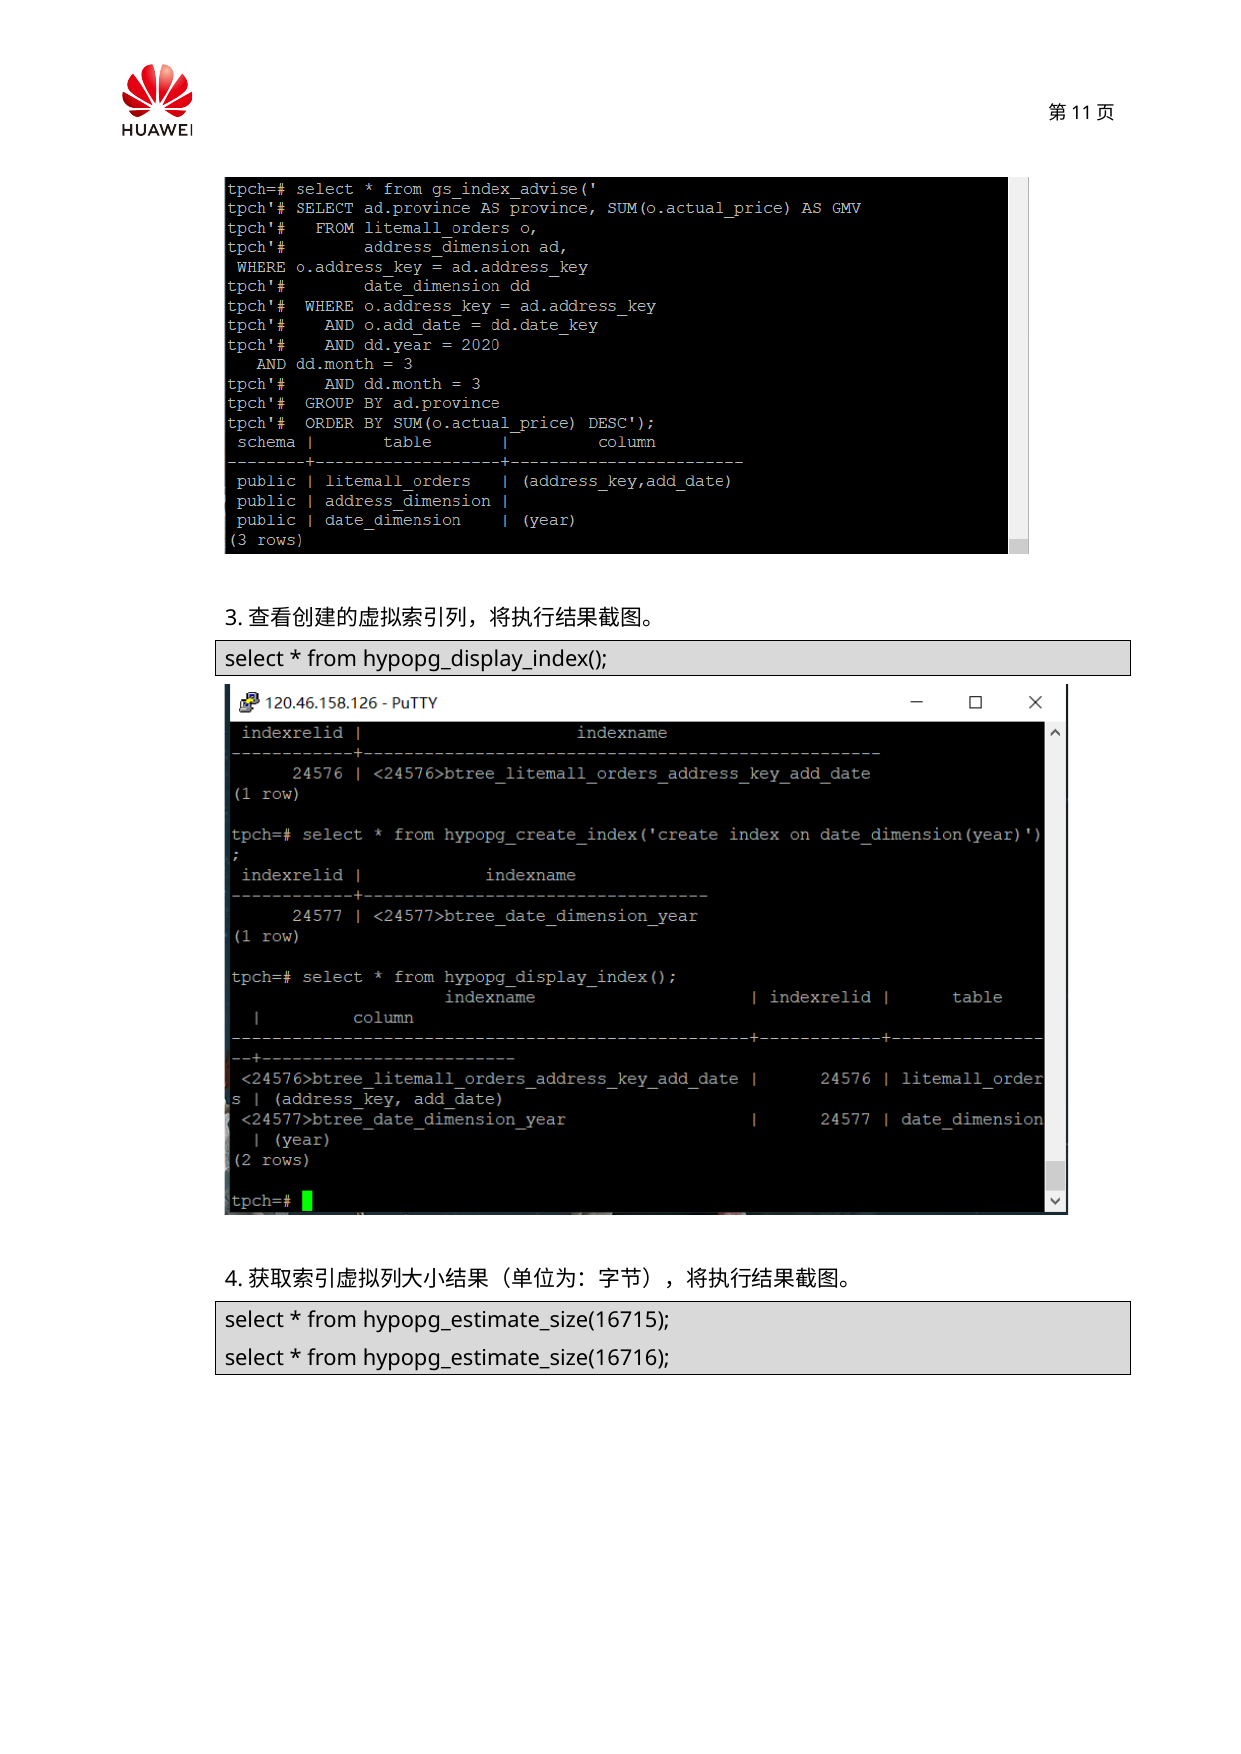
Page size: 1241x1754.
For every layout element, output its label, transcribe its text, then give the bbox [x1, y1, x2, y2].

text 4. 获取索引虚拟列大小结果（单位为：字节），将执行结果截图。 [224, 1261, 1122, 1292]
text select * from hypopg_estimate_size(16715); [216, 1302, 1130, 1334]
picture [224, 684, 1069, 1215]
text select * from hypopg_display_index(); [216, 641, 1130, 675]
text select * from hypopg_estimate_size(16716); [216, 1339, 1130, 1374]
text 3. 查看创建的虚拟索引列，将执行结果截图。 [224, 600, 1122, 632]
picture [122, 64, 193, 136]
picture [224, 177, 1029, 554]
